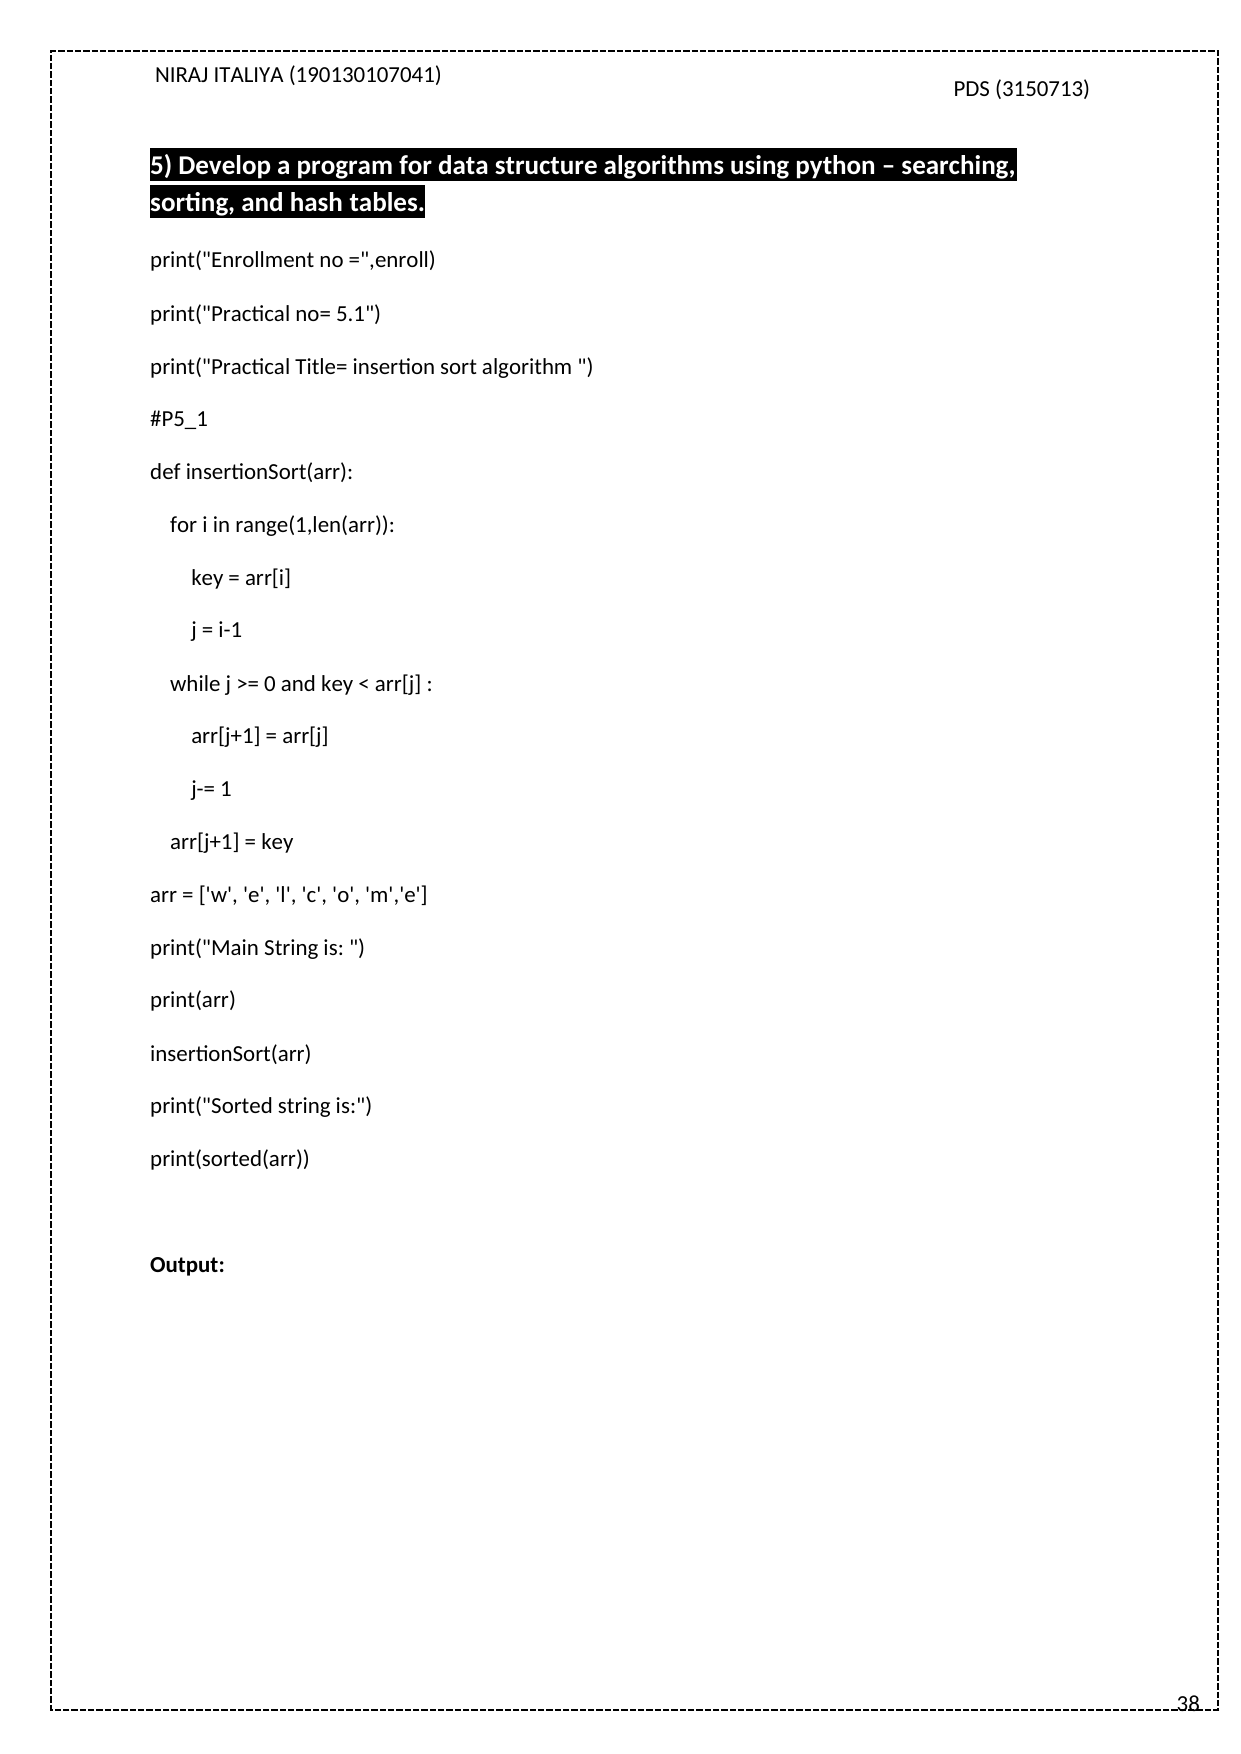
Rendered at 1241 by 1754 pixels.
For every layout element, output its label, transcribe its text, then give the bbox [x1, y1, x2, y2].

text j = i-1 [191, 616, 1219, 644]
text for i in range(1,len(arr)): key = arr[i] [170, 510, 397, 591]
text print("Enrollment no =",enroll) print("Practical no= 5.1") [150, 245, 438, 327]
text while j >= 0 and key < arr[j] : arr[j+1] = arr[j] [170, 669, 435, 749]
text Output: [150, 1250, 1219, 1278]
text j-= 1 [191, 774, 1219, 802]
text print("Practical Title= insertion sort algorithm ") #P5_1 [150, 352, 596, 432]
list Develop a program for data structure algorithms using python – searching, sorting, and hash tables. [150, 181, 1017, 218]
text arr = ['w', 'e', 'l', 'c', 'o', 'm','e'] print("Main String is: ") print(arr) [150, 880, 430, 1013]
text arr[j+1] = key [170, 827, 1219, 855]
text def insertionSort(arr): [150, 457, 1219, 485]
text insertionSort(arr) print("Sorted string is:") print(sorted(arr)) [150, 1039, 374, 1172]
